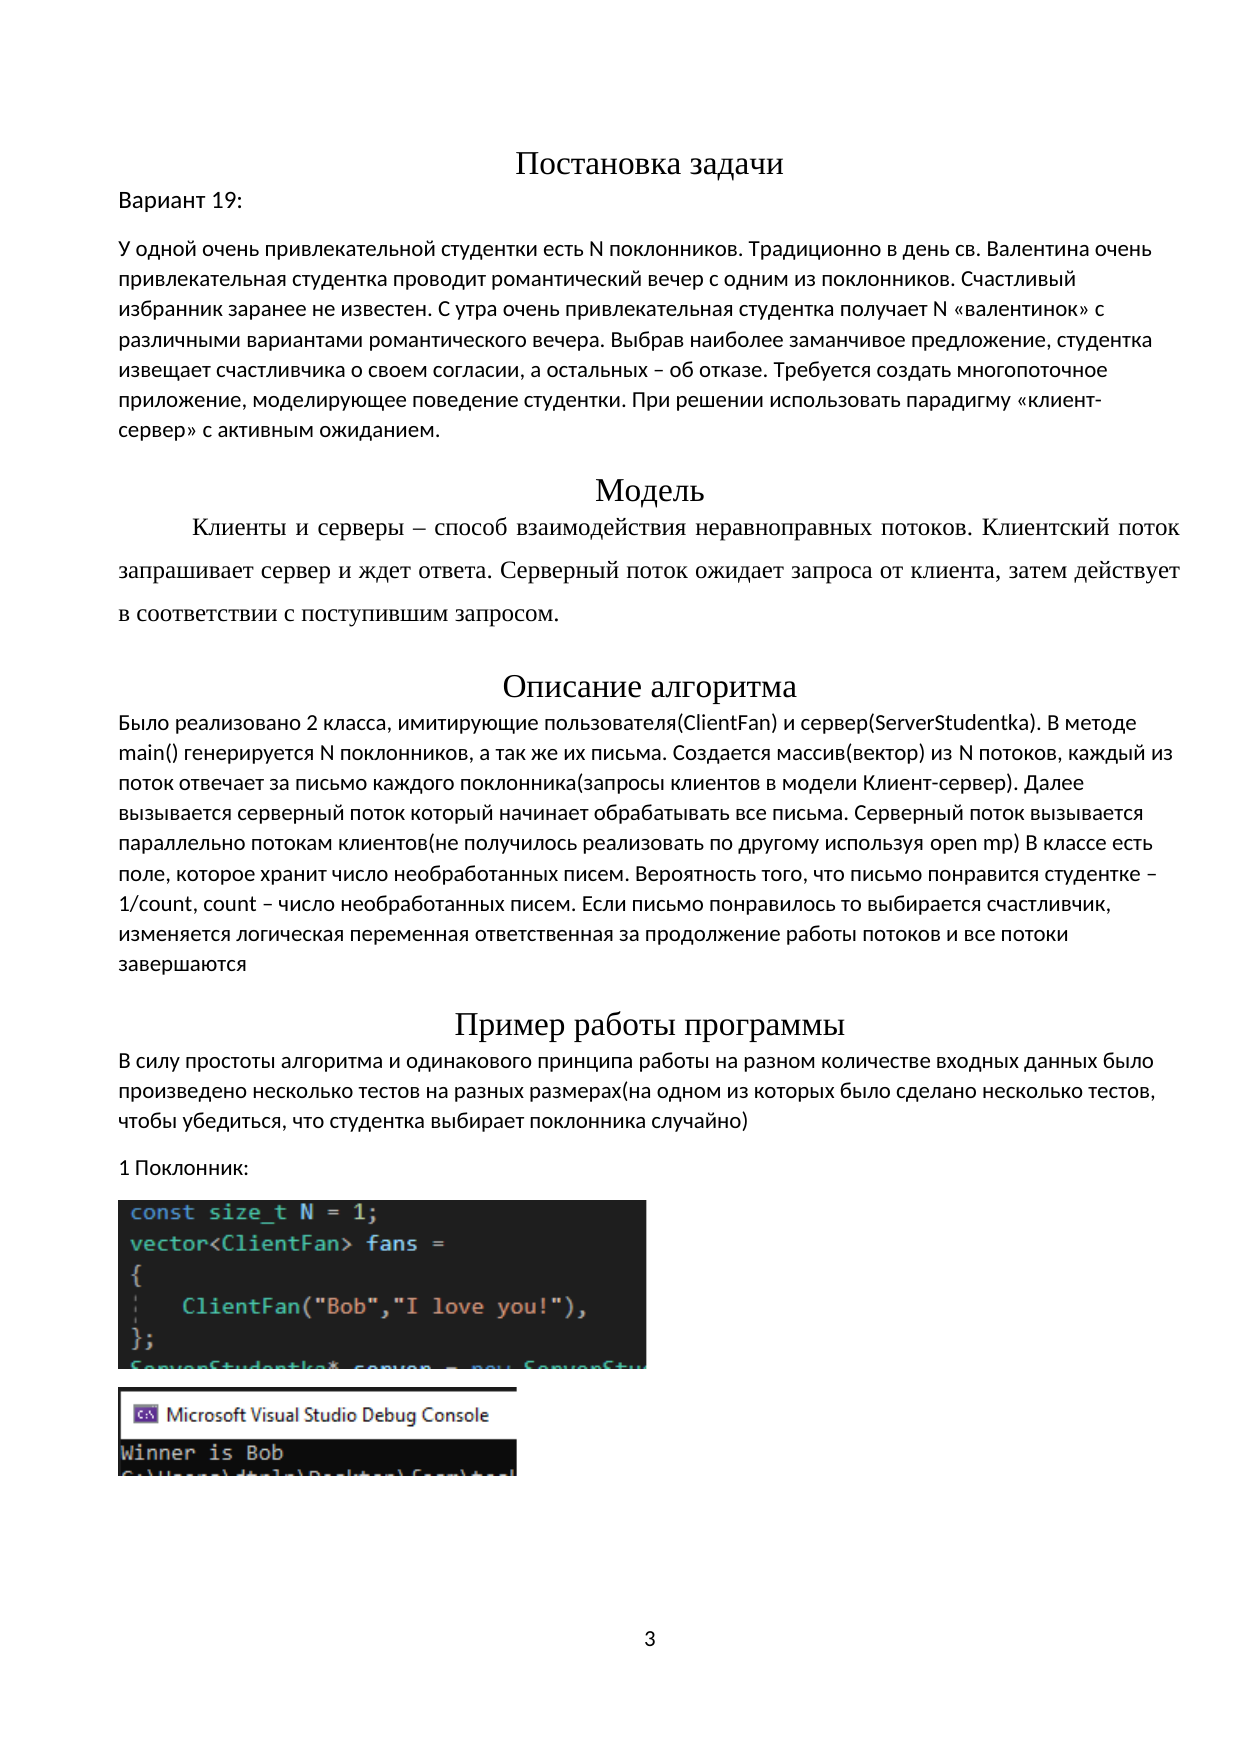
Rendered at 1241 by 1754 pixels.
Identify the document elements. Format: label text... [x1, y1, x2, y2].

picture [118, 1200, 647, 1369]
picture [118, 1387, 517, 1476]
text 1 Поклонник: [118, 1153, 1181, 1181]
text Вариант 19: [118, 184, 1181, 215]
subtitle Модель [118, 471, 1181, 509]
text Клиенты и серверы – способ взаимодействия неравноправных потоков. Клиентский поток запрашивает сервер и ждет ответа. Серверный поток ожидает запроса от клиента, затем действует в соответствии с поступившим запросом. [118, 512, 1181, 627]
subtitle Пример работы программы [118, 1004, 1181, 1043]
text Было реализовано 2 класса, имитирующие пользователя(ClientFan) и сервер(ServerStudentka). В методе main() генерируется N поклонников, а так же их письма. Создается массив(вектор) из N потоков, каждый из поток отвечает за письмо каждого поклонника(запросы клиентов в модели Клиент-сервер). Далее вызывается серверный поток который начинает обрабатывать все письма. Серверный поток вызывается параллельно потокам клиентов(не получилось реализовать по другому используя open mp) В классе есть поле, которое хранит число необработанных писем. Вероятность того, что письмо понравится студентке – 1/count, count – число необработанных писем. Если письмо понравилось то выбирается счастливчик, изменяется логическая переменная ответственная за продолжение работы потоков и все потоки завершаются [118, 708, 1181, 977]
subtitle Описание алгоритма [118, 666, 1181, 704]
text У одной очень привлекательной студентки есть N поклонников. Традиционно в день св. Валентина очень привлекательная студентка проводит романтический вечер с одним из поклонников. Счастливый избранник заранее не известен. С утра очень привлекательная студентка получает N «валентинок» с различными вариантами романтического вечера. Выбрав наиболее заманчивое предложение, студентка извещает счастливчика о своем согласии, а остальных – об отказе. Требуется создать многопоточное приложение, моделирующее поведение студентки. При решении использовать парадигму «клиент-сервер» с активным ожиданием. [118, 234, 1181, 443]
subtitle Постановка задачи [118, 143, 1181, 181]
text В силу простоты алгоритма и одинакового принципа работы на разном количестве входных данных было произведено несколько тестов на разных размерах(на одном из которых было сделано несколько тестов, чтобы убедиться, что студентка выбирает поклонника случайно) [118, 1046, 1181, 1134]
